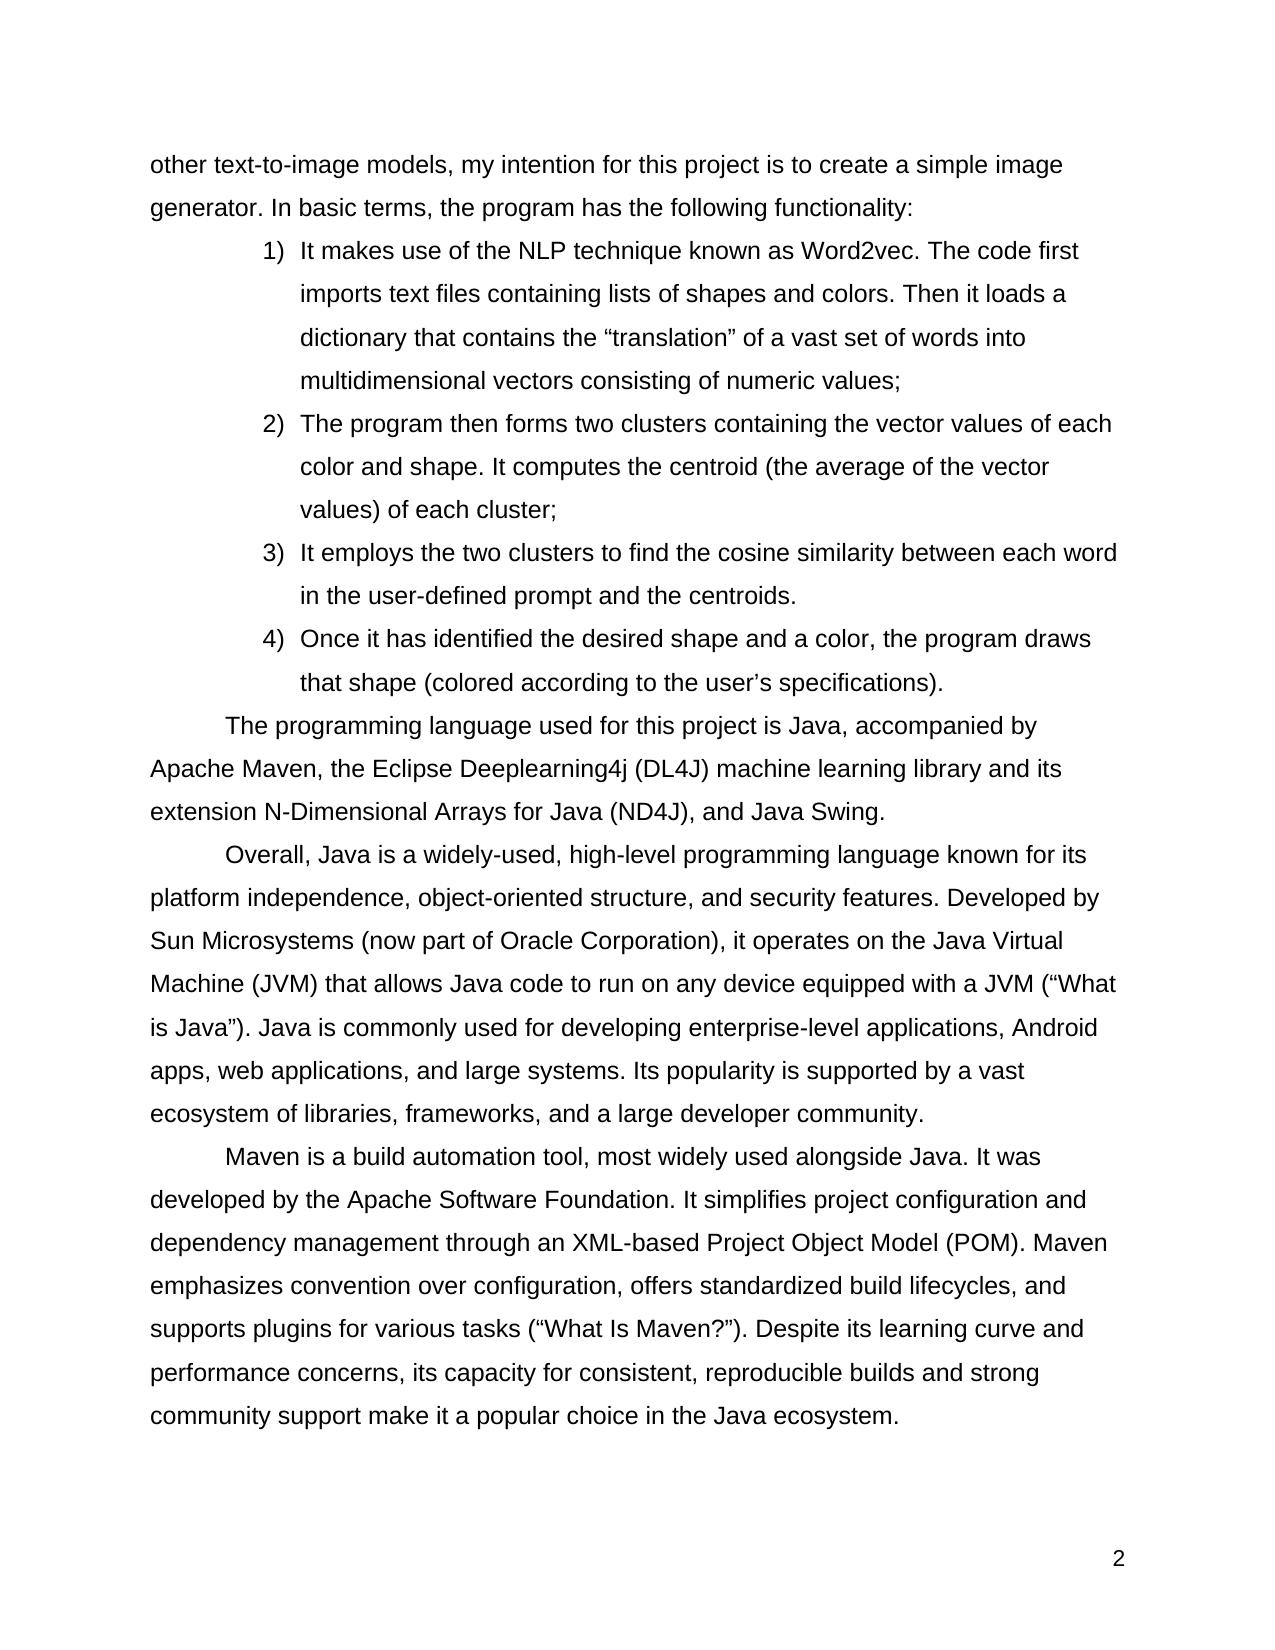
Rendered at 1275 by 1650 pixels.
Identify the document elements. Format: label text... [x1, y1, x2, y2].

text Maven is a build automation tool, most widely used alongside Java. It was developed by the Apache Software Foundation. It simplifies project configuration and dependency management through an XML-based Project Object Model (POM). Maven emphasizes convention over configuration, offers standardized build lifecycles, and supports plugins for various tasks (“What Is Maven?”). Despite its learning curve and performance concerns, its capacity for consistent, reproducible builds and strong community support make it a popular choice in the Java ecosystem. [150, 1142, 1125, 1429]
list The program then forms two clusters containing the vector values of each color and shape. It computes the centroid (the average of the vector values) of each cluster; [262, 409, 1125, 524]
list It employs the two clusters to find the cosine similarity between each word in the user-defined prompt and the centroids. [262, 538, 1125, 610]
list Once it has identified the desired shape and a color, the program draws that shape (colored according to the user’s specifications). [262, 624, 1125, 696]
list It makes use of the NLP technique known as Word2vec. The code first imports text files containing lists of shapes and colors. Then it loads a dictionary that contains the “translation” of a vast set of words into multidimensional vectors consisting of numeric values; [262, 236, 1125, 394]
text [150, 150, 1125, 222]
text The programming language used for this project is Java, accompanied by Apache Maven, the Eclipse Deeplearning4j (DL4J) machine learning library and its extension N-Dimensional Arrays for Java (ND4J), and Java Swing. [150, 711, 1125, 826]
text Overall, Java is a widely-used, high-level programming language known for its platform independence, object-oriented structure, and security features. Developed by Sun Microsystems (now part of Oracle Corporation), it operates on the Java Virtual Machine (JVM) that allows Java code to run on any device equipped with a JVM (“What is Java”). Java is commonly used for developing enterprise-level applications, Android apps, web applications, and large systems. Its popularity is supported by a vast ecosystem of libraries, frameworks, and a large developer community. [150, 840, 1125, 1127]
